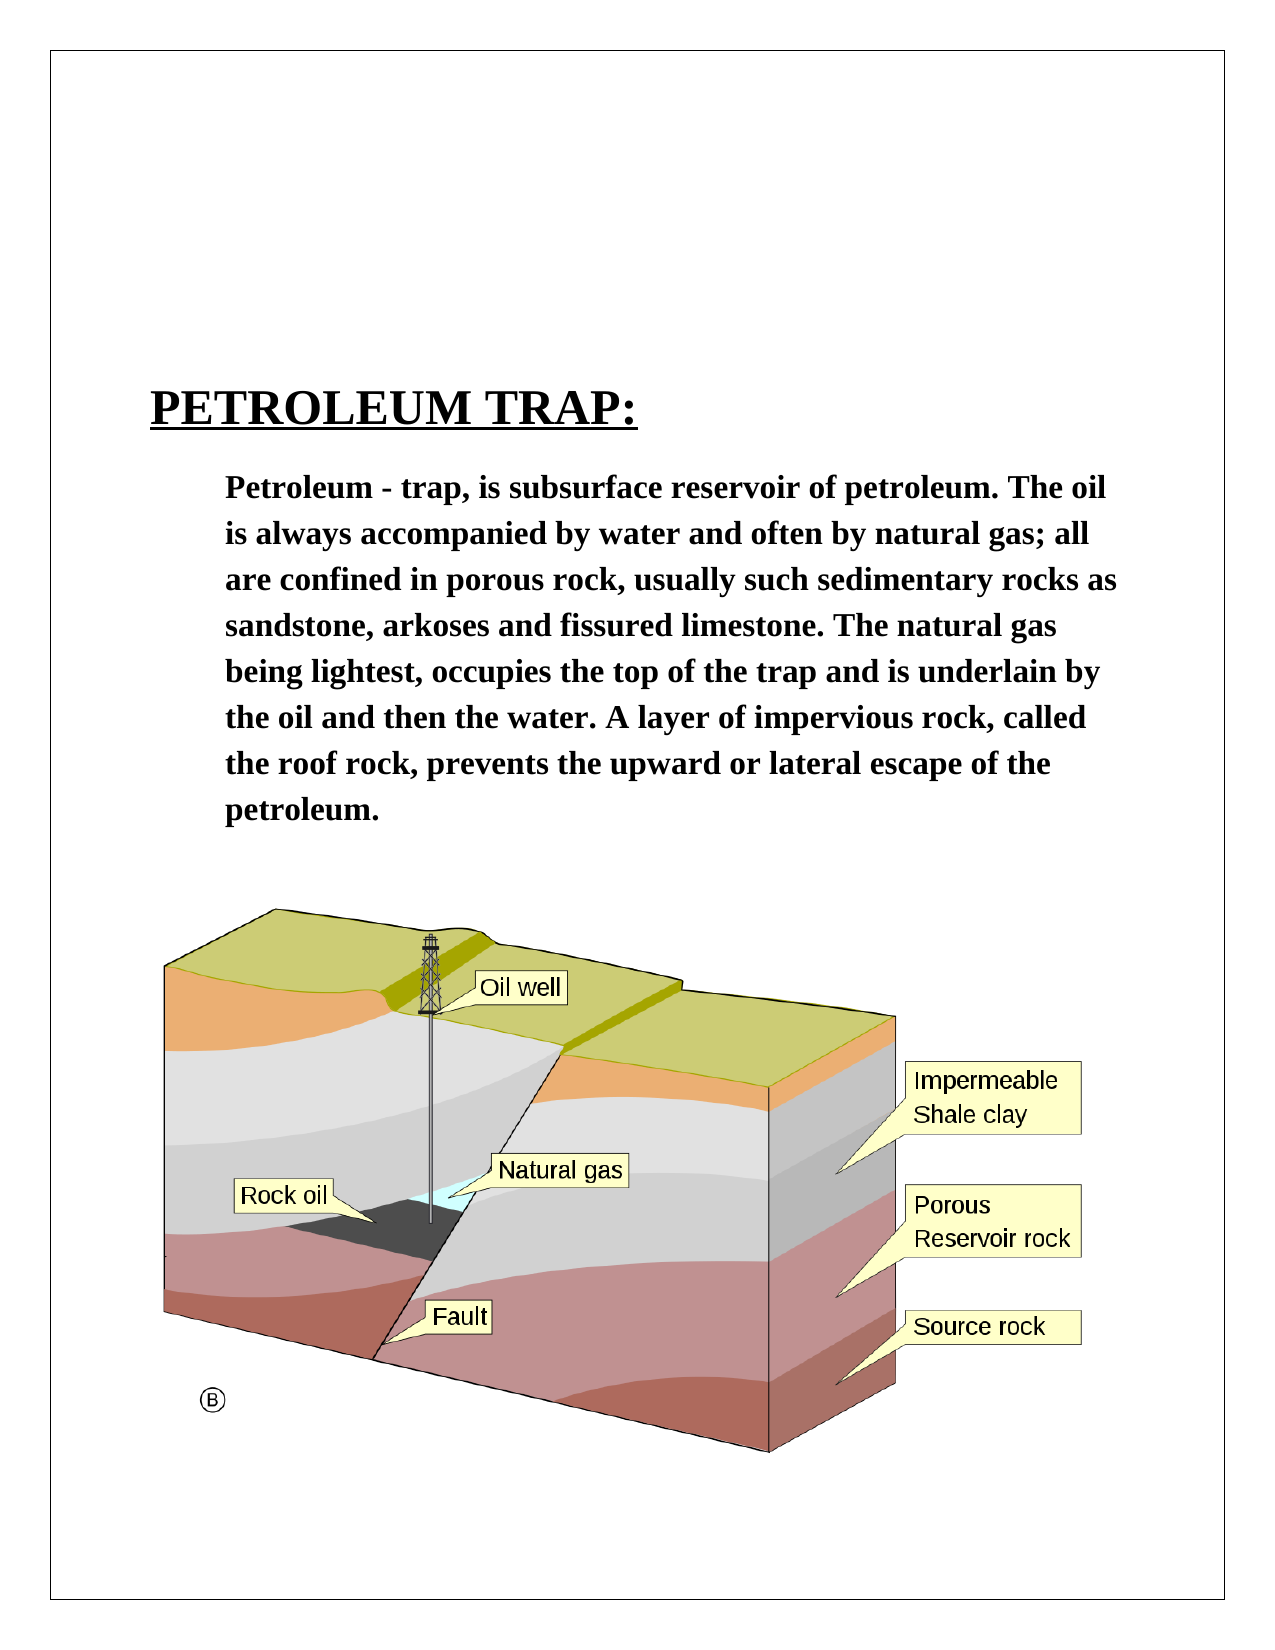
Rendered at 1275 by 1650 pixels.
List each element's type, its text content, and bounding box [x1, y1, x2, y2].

text PETROLEUM TRAP: [150, 378, 1125, 435]
picture [150, 901, 1125, 1460]
list Petroleum - trap, is subsurface reservoir of petroleum. The oil is always accompanied by water and often by natural gas; all are confined in porous rock, usually such sedimentary rocks as sandstone, arkoses and fissured limestone. The natural gas being lightest, occupies the top of the trap and is underlain by the oil and then the water. A layer of impervious rock, called the roof rock, prevents the upward or lateral escape of the petroleum. [225, 467, 1125, 827]
